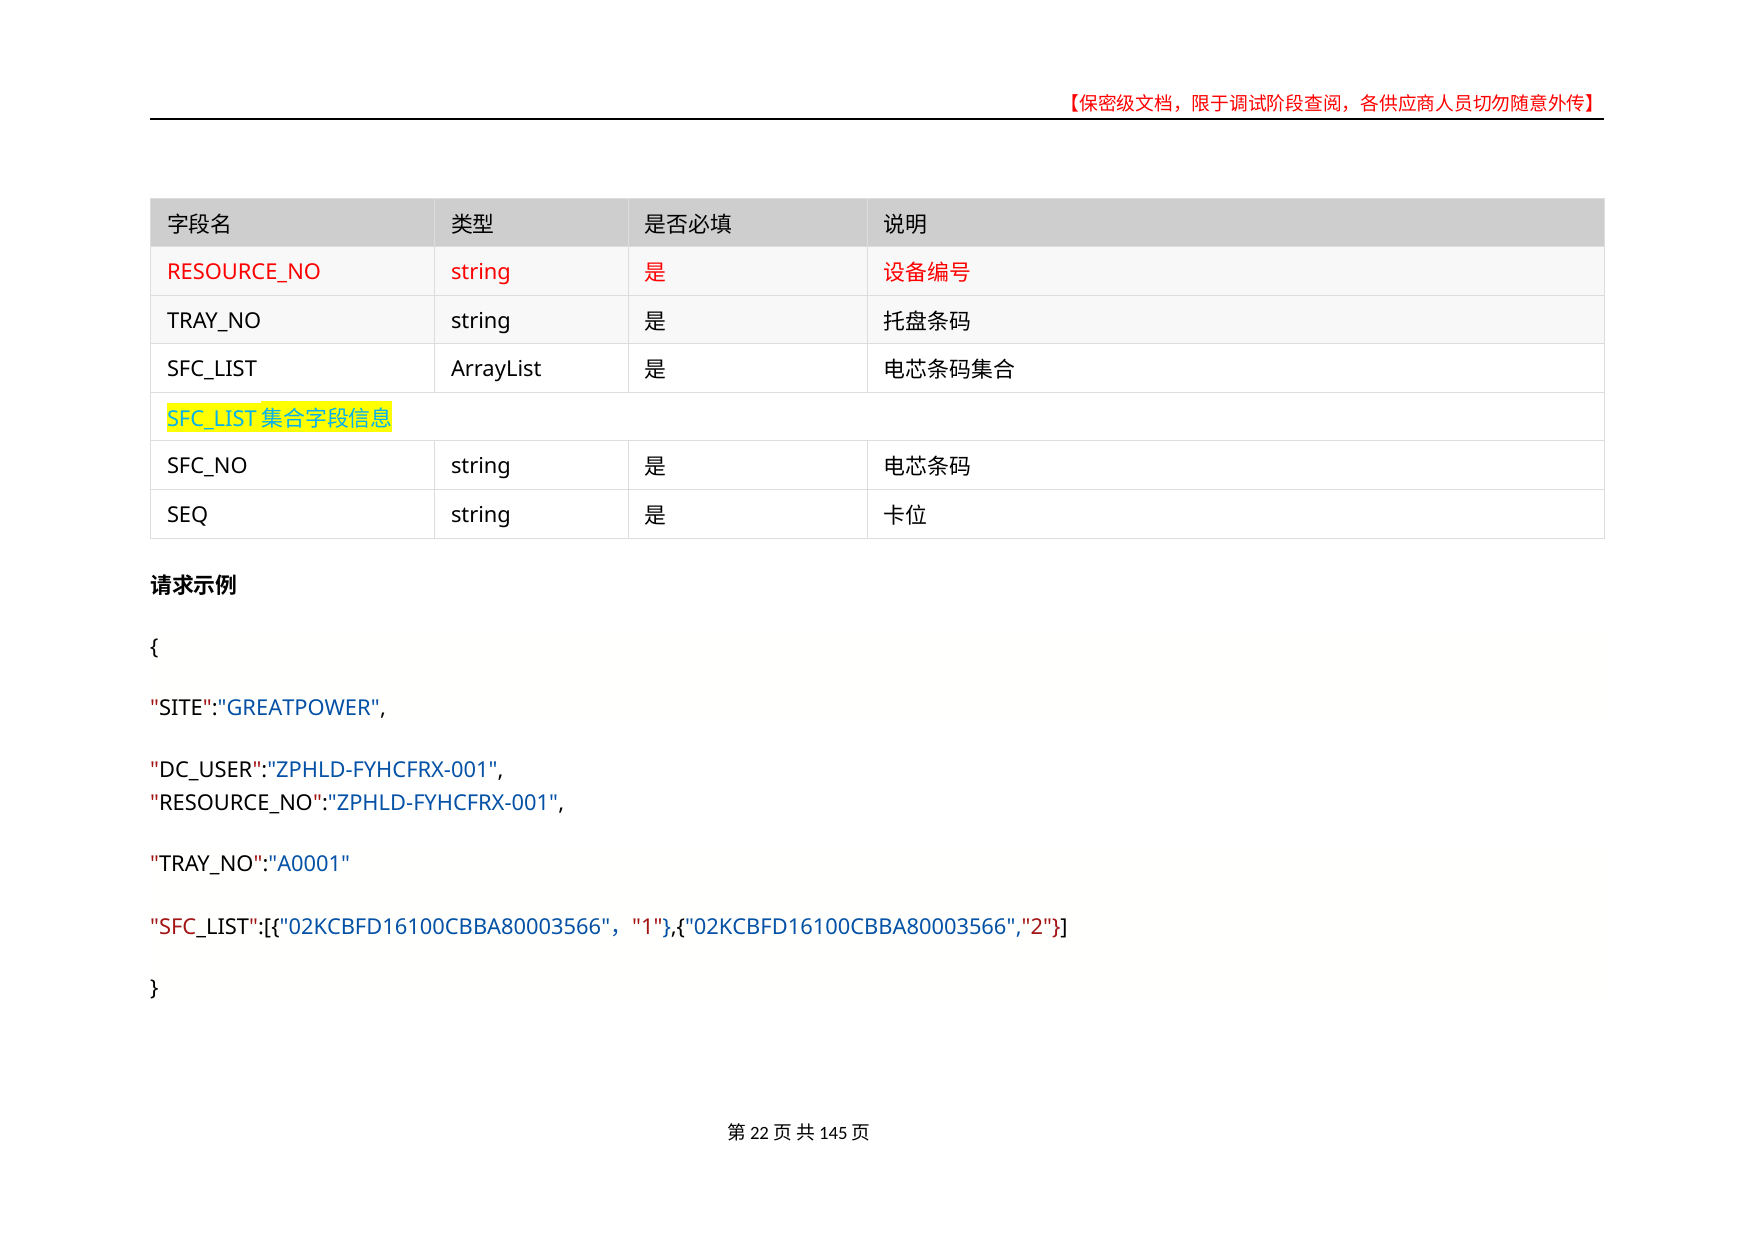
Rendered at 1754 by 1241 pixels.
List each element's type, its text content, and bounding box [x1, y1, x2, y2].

text "SITE":"GREATPOWER", [150, 691, 1604, 723]
table_cell 是 [629, 247, 867, 295]
table_cell SFC_LIST集合字段信息 [151, 393, 1604, 440]
table_header 类型 [435, 199, 628, 246]
text "DC_USER":"ZPHLD-FYHCFRX-001", [150, 753, 1604, 785]
text "SFC_LIST":[{"02KCBFD16100CBBA80003566"，"1"},{"02KCBFD16100CBBA80003566","2"}] [150, 908, 1604, 941]
table_header 是否必填 [629, 199, 867, 246]
table_cell SFC_LIST [151, 344, 434, 392]
text "RESOURCE_NO":"ZPHLD-FYHCFRX-001", [150, 785, 1604, 818]
table_cell 是 [629, 296, 867, 343]
table_cell string [435, 441, 628, 489]
table_cell 是 [629, 344, 867, 392]
table_cell SEQ [151, 490, 434, 537]
table_cell RESOURCE_NO [151, 247, 434, 295]
table_cell string [435, 296, 628, 343]
table_cell ArrayList [435, 344, 628, 392]
table_cell 是 [629, 490, 867, 537]
table_cell 设备编号 [868, 247, 1604, 295]
table_cell SFC_NO [151, 441, 434, 489]
table_cell TRAY_NO [151, 296, 434, 343]
table_cell string [435, 490, 628, 537]
table_cell string [435, 247, 628, 295]
table_cell 托盘条码 [868, 296, 1604, 343]
text "TRAY_NO":"A0001" [150, 847, 1604, 879]
subtitle 请求示例 [150, 568, 1604, 600]
table_cell 卡位 [868, 490, 1604, 537]
text { [150, 629, 1604, 662]
table_header 字段名 [151, 199, 434, 246]
table_cell 电芯条码集合 [868, 344, 1604, 392]
text } [150, 970, 1604, 1003]
table_header 说明 [868, 199, 1604, 246]
table_cell 电芯条码 [868, 441, 1604, 489]
table_cell 是 [629, 441, 867, 489]
